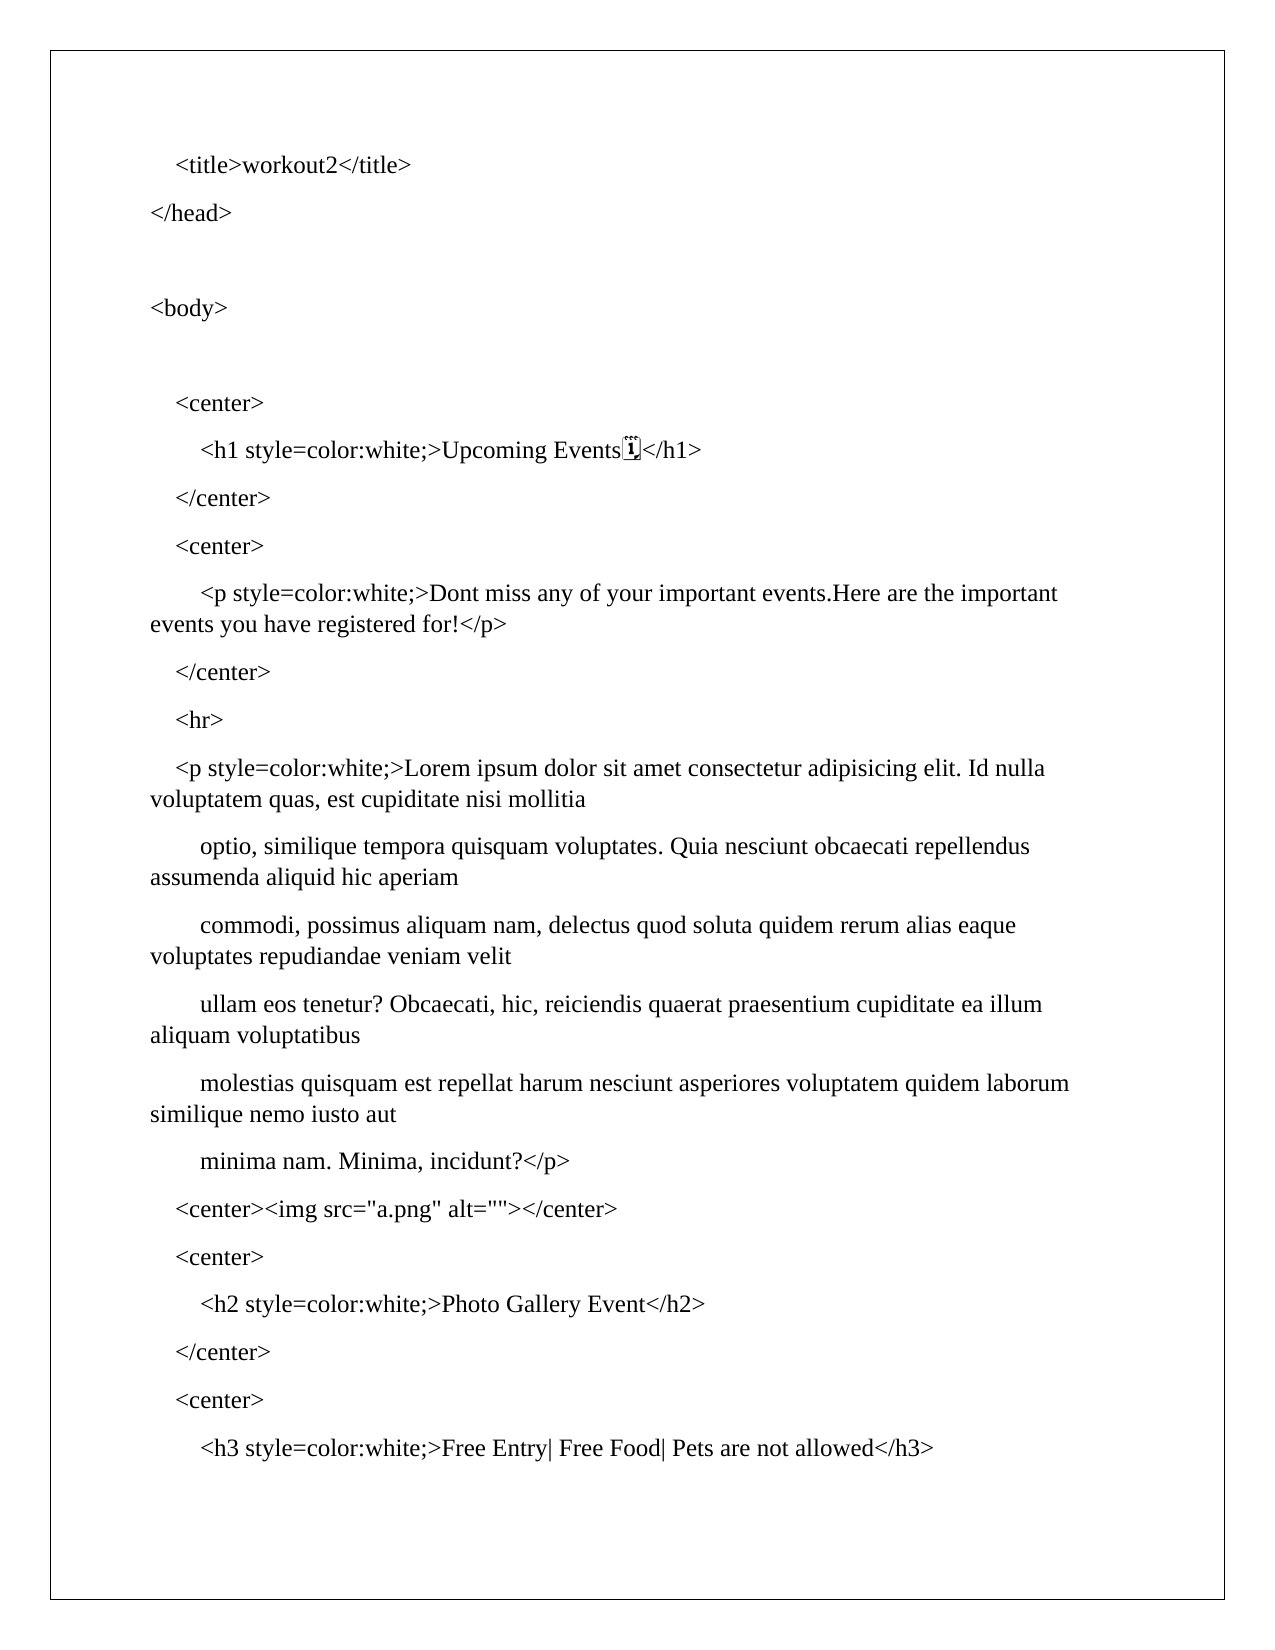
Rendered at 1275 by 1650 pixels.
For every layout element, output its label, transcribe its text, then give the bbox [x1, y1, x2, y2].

text <center> [150, 1242, 1125, 1271]
text minima nam. Minima, incidunt?</p> [150, 1146, 1125, 1175]
text commodi, possimus aliquam nam, delectus quod soluta quidem rerum alias eaque voluptates repudiandae veniam velit [150, 910, 1125, 970]
text </center> [150, 1337, 1125, 1366]
text <h1 style=color:white;>Upcoming Events🗓️</h1> [150, 435, 1125, 464]
text </center> [150, 657, 1125, 686]
text <hr> [150, 705, 1125, 734]
text <center> [150, 388, 1125, 416]
text </head> [150, 198, 1125, 226]
text <title>workout2</title> [150, 150, 1125, 179]
text <center> [150, 531, 1125, 559]
text <h3 style=color:white;>Free Entry| Free Food| Pets are not allowed</h3> [150, 1433, 1125, 1461]
text molestias quisquam est repellat harum nesciunt asperiores voluptatem quidem laborum similique nemo iusto aut [150, 1068, 1125, 1127]
text <center> [150, 1385, 1125, 1414]
text ullam eos tenetur? Obcaecati, hic, reiciendis quaerat praesentium cupiditate ea illum aliquam voluptatibus [150, 989, 1125, 1049]
text <h2 style=color:white;>Photo Gallery Event</h2> [150, 1289, 1125, 1318]
text <body> [150, 293, 1125, 322]
text <center><img src="a.png" alt=""></center> [150, 1194, 1125, 1223]
text optio, similique tempora quisquam voluptates. Quia nesciunt obcaecati repellendus assumenda aliquid hic aperiam [150, 831, 1125, 891]
text <p style=color:white;>Dont miss any of your important events.Here are the important events you have registered for!</p> [150, 578, 1125, 638]
text <p style=color:white;>Lorem ipsum dolor sit amet consectetur adipisicing elit. Id nulla voluptatem quas, est cupiditate nisi mollitia [150, 753, 1125, 812]
text </center> [150, 483, 1125, 512]
